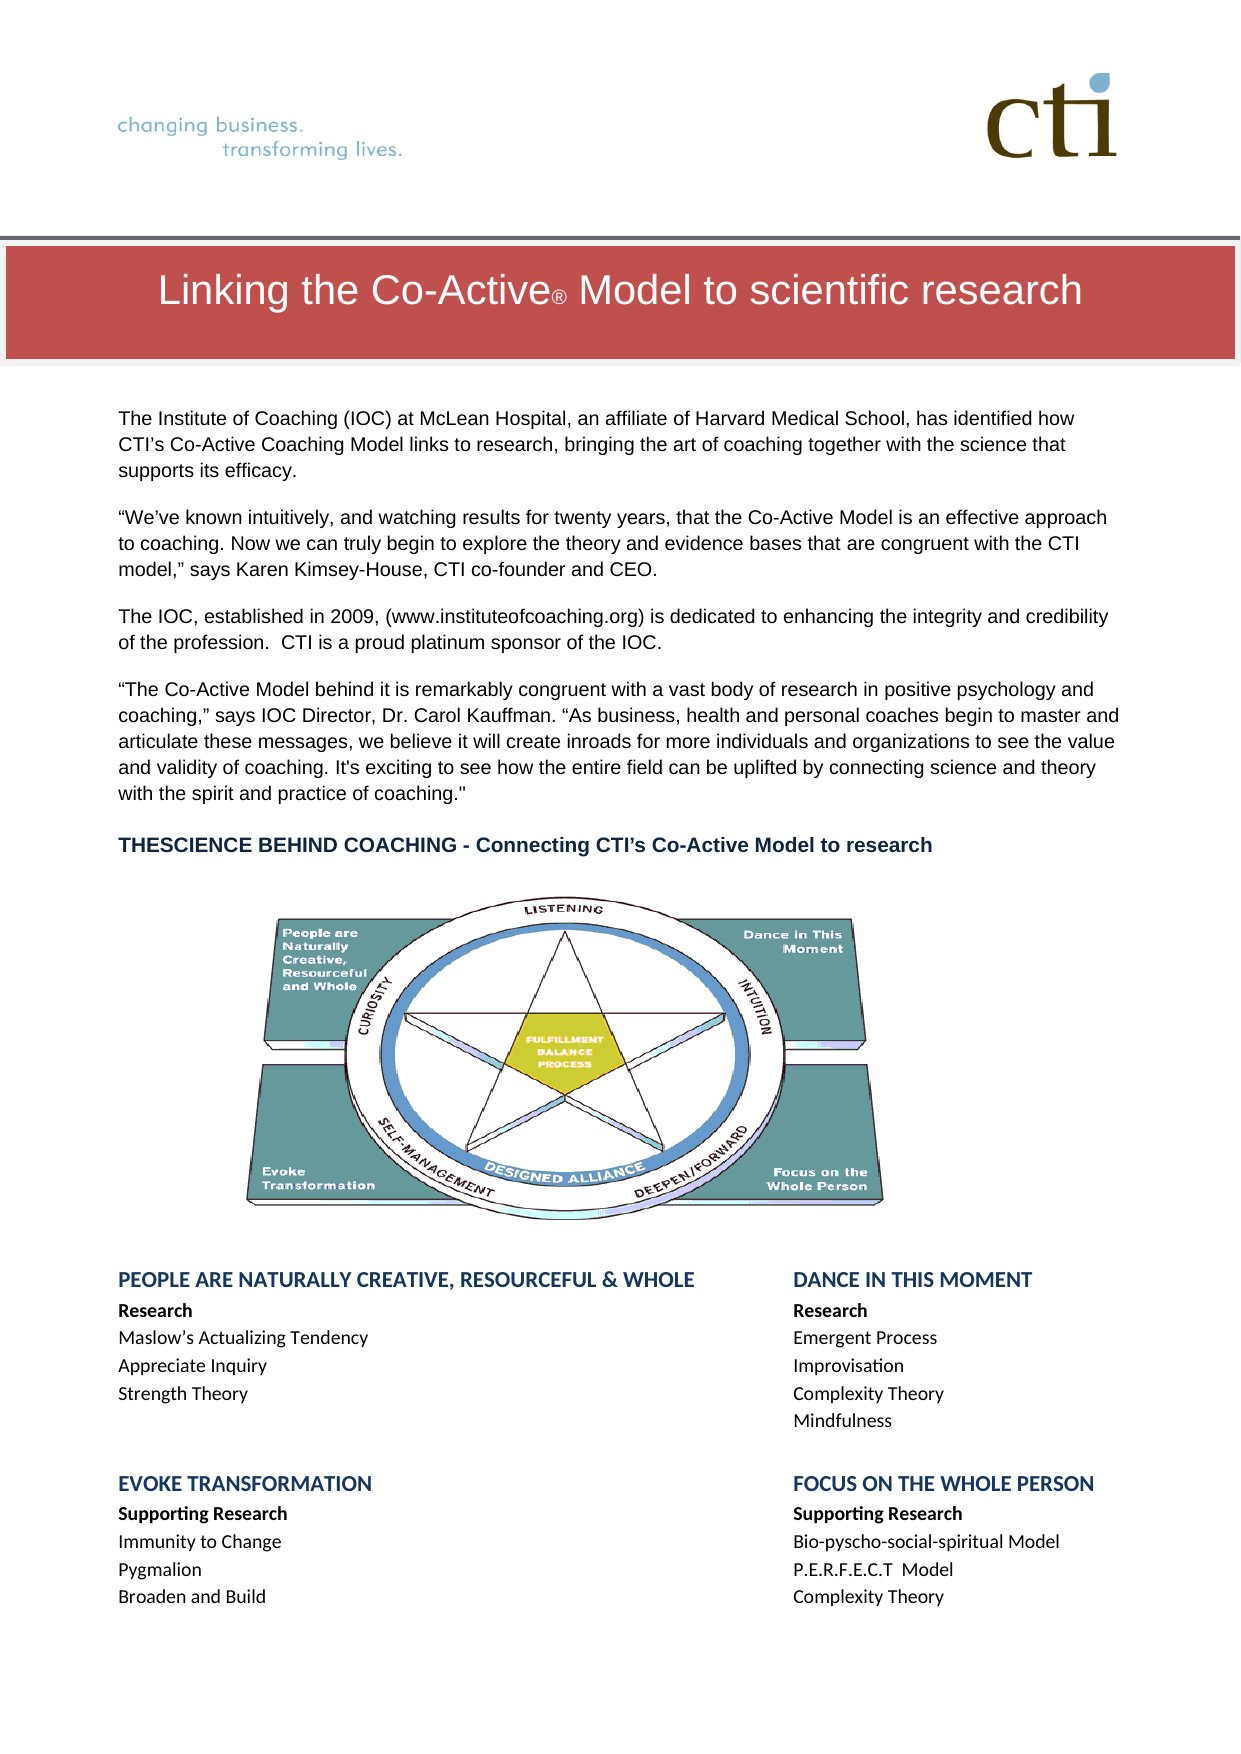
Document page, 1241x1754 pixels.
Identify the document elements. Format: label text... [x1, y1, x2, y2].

text Broaden and Build Complexity Theory [118, 1584, 1122, 1609]
text Strength Theory Complexity Theory [118, 1381, 1122, 1405]
picture [226, 885, 905, 1230]
text evoke transformation Focus on the Whole person [118, 1469, 1122, 1497]
subtitle THESCIENCE BEHIND COACHING - Connecting CTI’s Co-Active Model to research [118, 833, 1122, 857]
text Research Research [118, 1298, 1122, 1322]
text Appreciate Inquiry Improvisation [118, 1353, 1122, 1377]
text The IOC, established in 2009, (www.instituteofcoaching.org) is dedicated to enhancing the integrity and credibility of the profession. CTI is a proud platinum sponsor of the IOC. [118, 604, 1122, 653]
text Immunity to Change Bio-pyscho-social-spiritual Model [118, 1529, 1122, 1553]
text “The Co-Active Model behind it is remarkably congruent with a vast body of research in positive psychology and coaching,” says IOC Director, Dr. Carol Kauffman. “As business, health and personal coaches begin to master and articulate these messages, we believe it will create inroads for more individuals and organizations to see the value and validity of coaching. It's exciting to see how the entire field can be uplifted by connecting science and theory with the spirit and practice of coaching." [118, 677, 1122, 804]
picture [118, 73, 1117, 160]
text Pygmalion P.E.R.F.E.C.T Model [118, 1557, 1122, 1581]
text Supporting Research Supporting Research [118, 1501, 1122, 1526]
text “We’ve known intuitively, and watching results for twenty years, that the Co-Active Model is an effective approach to coaching. Now we can truly begin to explore the theory and evidence bases that are congruent with the CTI model,” says Karen Kimsey-House, CTI co-founder and CEO. [118, 506, 1122, 580]
text Mindfulness [118, 1409, 1122, 1433]
text The Institute of Coaching (IOC) at McLean Hospital, an affiliate of Harvard Medical School, has identified how CTI’s Co-Active Coaching Model links to research, bringing the art of coaching together with the science that supports its efficacy. [118, 407, 1122, 481]
text Maslow’s Actualizing Tendency Emergent Process [118, 1326, 1122, 1350]
text People are Naturally Creative, Resourceful & Whole DANCE IN THIS MOMENT [118, 1266, 1122, 1294]
